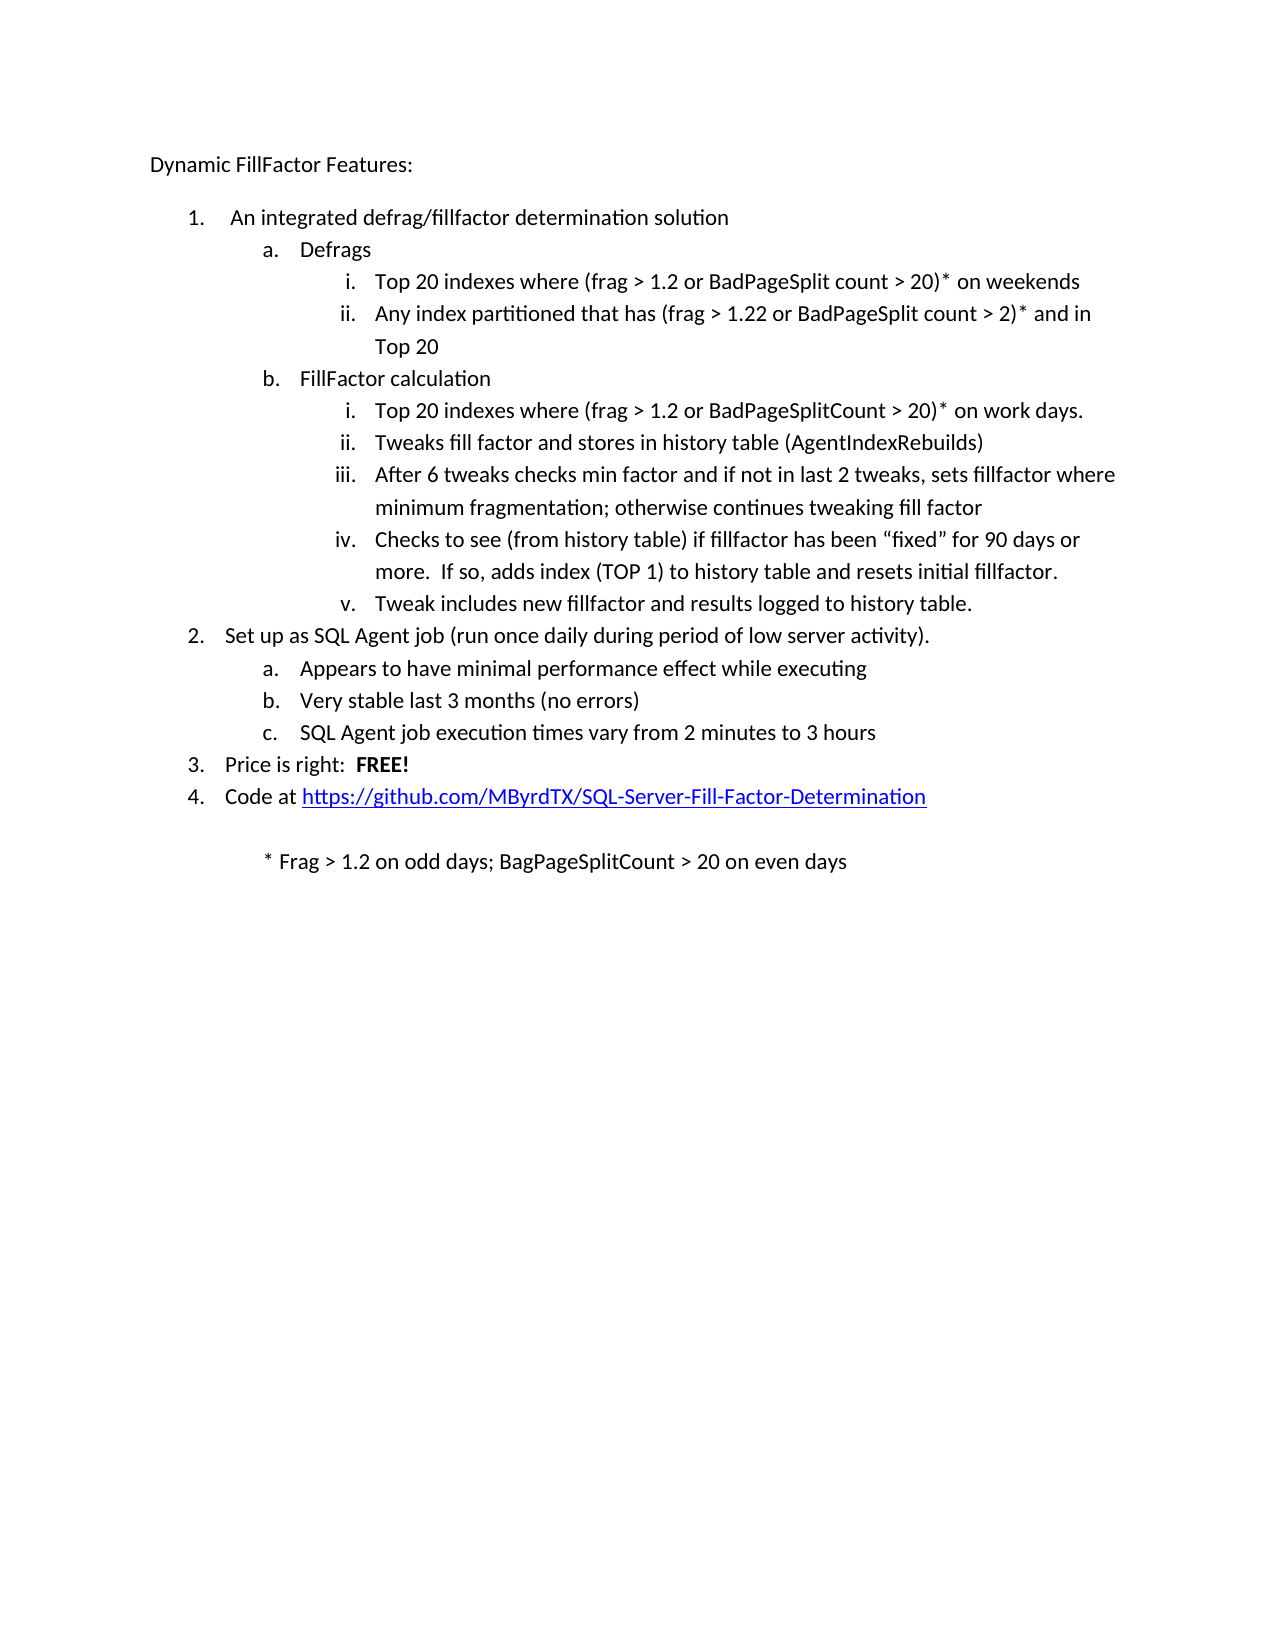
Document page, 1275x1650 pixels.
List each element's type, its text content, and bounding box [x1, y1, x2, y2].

list Tweak includes new fillfactor and results logged to history table. [356, 589, 1125, 617]
list Top 20 indexes where (frag > 1.2 or BadPageSplit count > 20)* on weekends [356, 267, 1125, 295]
list Code at https://github.com/MByrdTX/SQL-Server-Fill-Factor-Determination [187, 782, 1125, 810]
list Checks to see (from history table) if fillfactor has been “fixed” for 90 days or more. If so, adds index (TOP 1) to history table and resets initial fillfactor. [356, 525, 1125, 585]
list FillFactor calculation [262, 364, 1125, 392]
text Dynamic FillFactor Features: [150, 150, 1125, 178]
list SQL Agent job execution times vary from 2 minutes to 3 hours [262, 718, 1125, 746]
list Defrags [262, 235, 1125, 263]
list Top 20 indexes where (frag > 1.2 or BadPageSplitCount > 20)* on work days. [356, 396, 1125, 424]
list Very stable last 3 months (no errors) [262, 686, 1125, 714]
list Price is right: FREE! [187, 750, 1125, 778]
list After 6 tweaks checks min factor and if not in last 2 tweaks, sets fillfactor where minimum fragmentation; otherwise continues tweaking fill factor [356, 461, 1125, 521]
list An integrated defrag/fillfactor determination solution [187, 203, 1125, 231]
list * Frag > 1.2 on odd days; BagPageSplitCount > 20 on even days [262, 847, 1125, 875]
list Appears to have minimal performance effect while executing [262, 654, 1125, 682]
list Any index partitioned that has (frag > 1.22 or BadPageSplit count > 2)* and in Top 20 [356, 299, 1125, 360]
list Set up as SQL Agent job (run once daily during period of low server activity). [187, 621, 1125, 649]
list Tweaks fill factor and stores in history table (AgentIndexRebuilds) [356, 428, 1125, 456]
